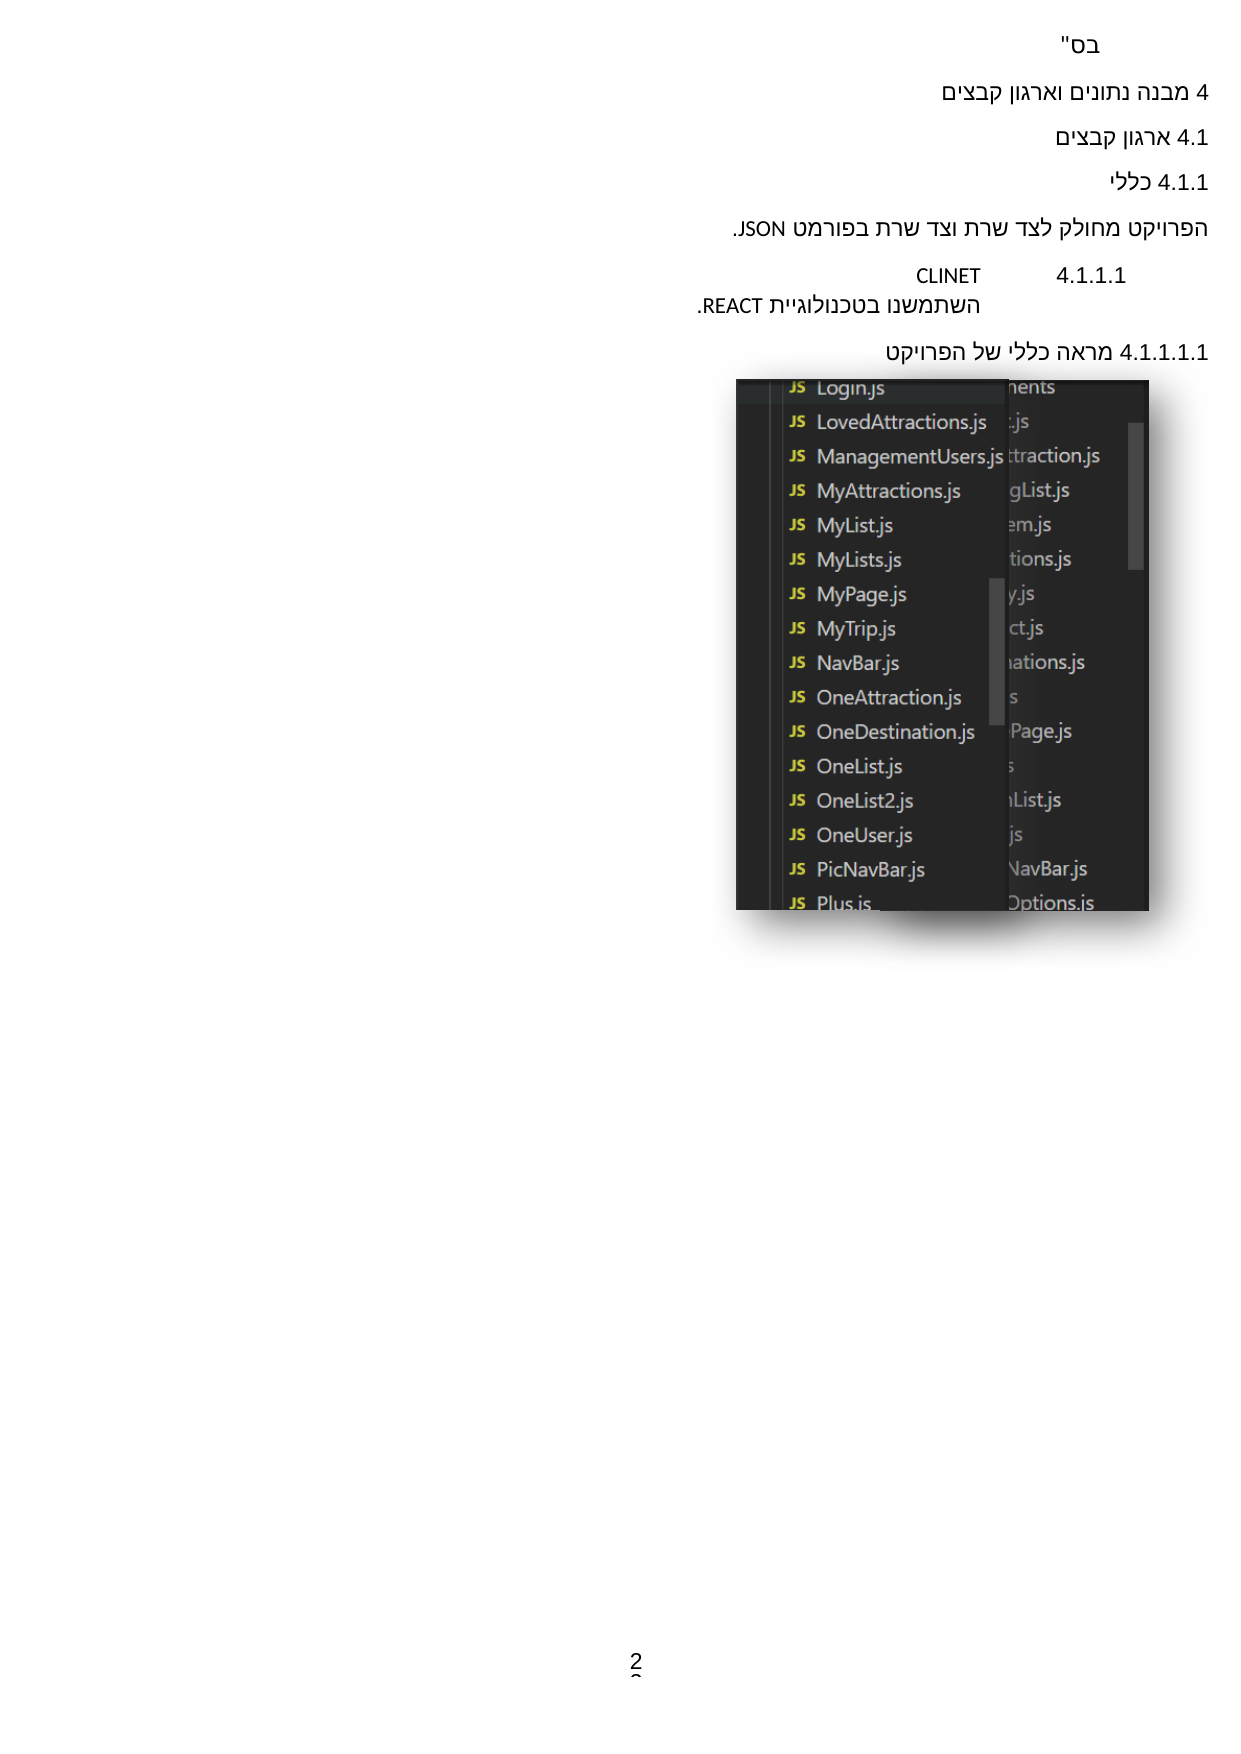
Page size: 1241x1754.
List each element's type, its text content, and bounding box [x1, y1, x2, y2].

text הפרויקט מחולק לצד שרת וצד שרת בפורמט JSON. [39, 214, 1209, 242]
text 4.1 ארגון קבצים [39, 124, 1209, 151]
text 4.1.1.1.1 מראה כללי של הפרויקט [39, 338, 1209, 365]
text 4 מבנה נתונים וארגון קבצים [39, 79, 1209, 106]
list CLINET [39, 261, 1056, 289]
text 4.1.1 כללי [39, 169, 1209, 196]
list השתמשנו בטכנולוגיית REACT. [39, 292, 981, 319]
